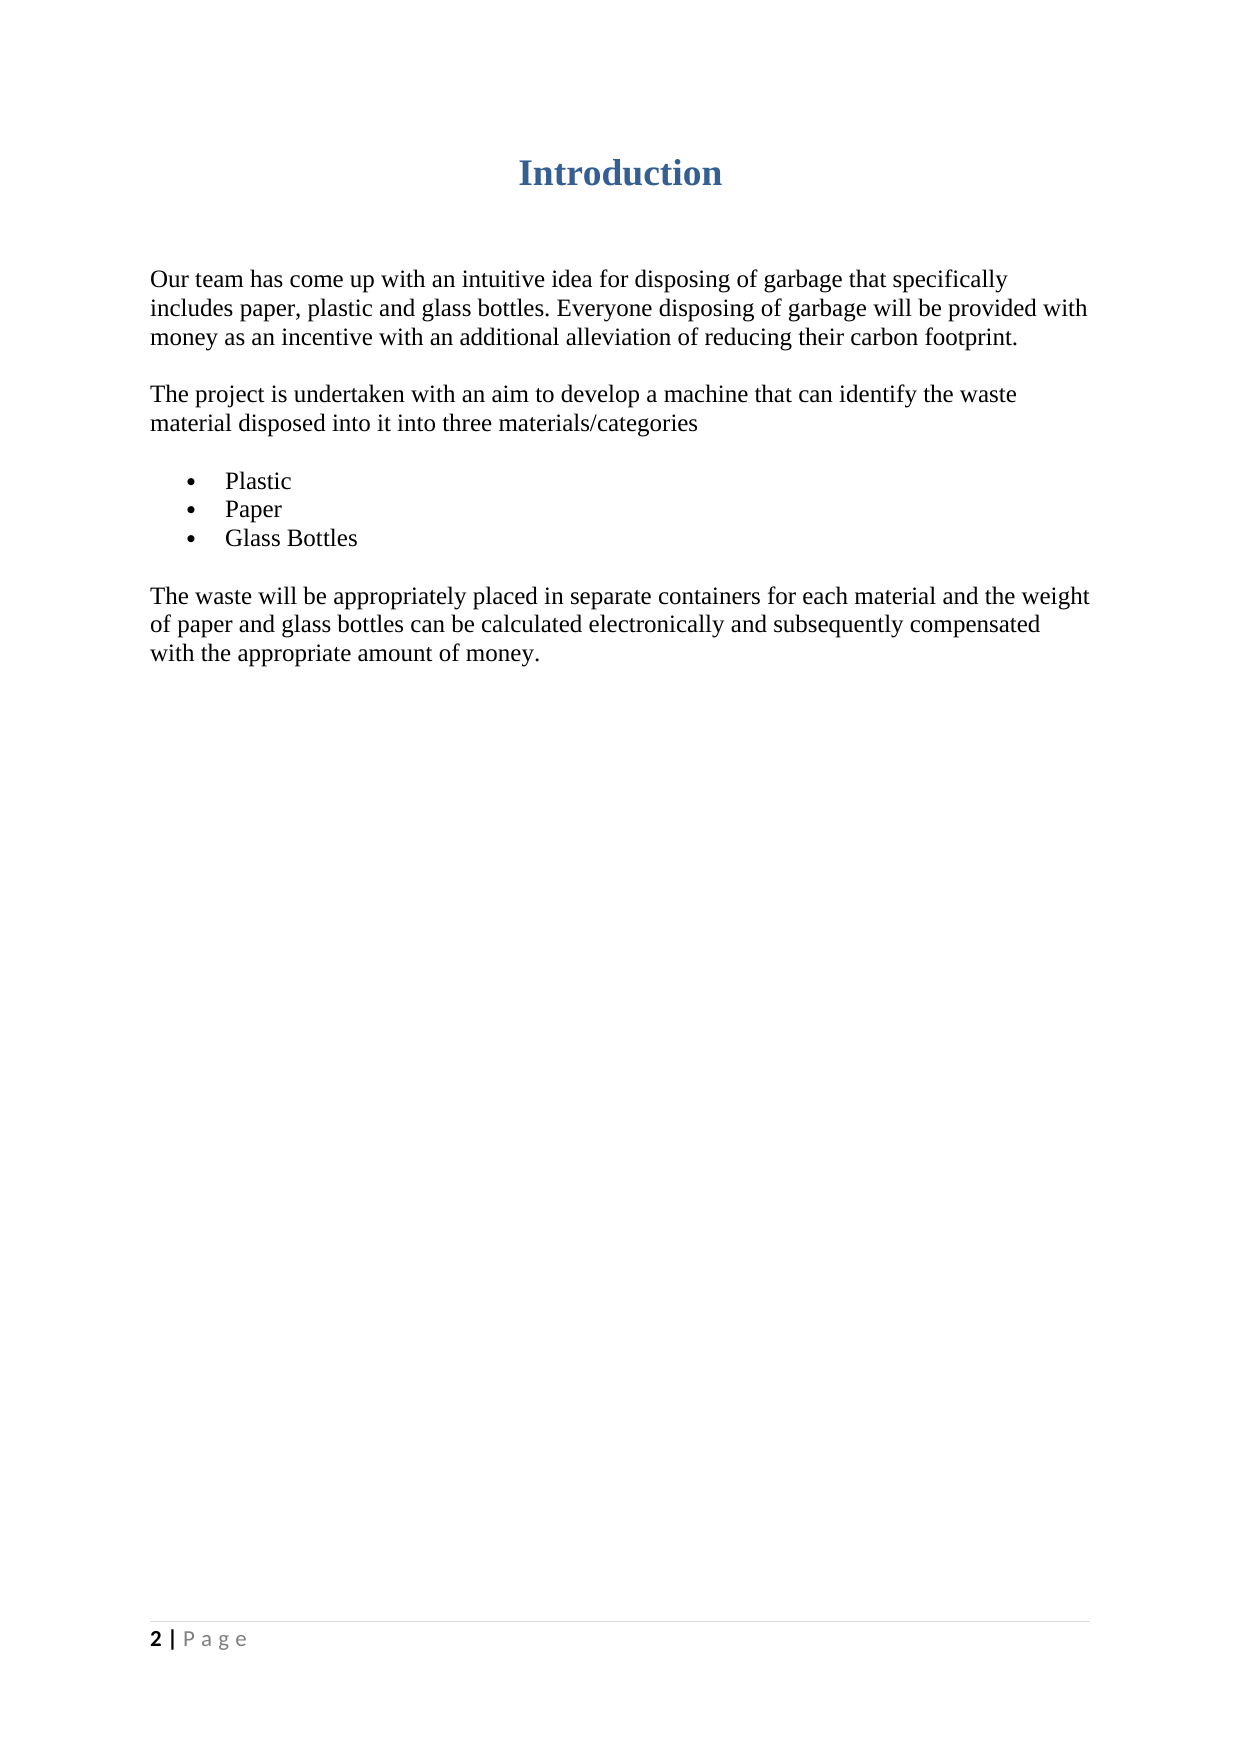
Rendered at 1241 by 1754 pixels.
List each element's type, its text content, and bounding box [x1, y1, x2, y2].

list Plastic [187, 466, 1090, 494]
text The waste will be appropriately placed in separate containers for each material and the weight of paper and glass bottles can be calculated electronically and subsequently compensated with the appropriate amount of money. [150, 581, 1090, 667]
list Paper [187, 494, 1090, 523]
subtitle Introduction [150, 150, 1090, 193]
text The project is undertaken with an aim to develop a machine that can identify the waste material disposed into it into three materials/categories [150, 379, 1090, 437]
text Our team has come up with an intuitive idea for disposing of garbage that specifically includes paper, plastic and glass bottles. Everyone disposing of garbage will be provided with money as an incentive with an additional alleviation of reducing their carbon footprint. [150, 264, 1090, 351]
list Glass Bottles [187, 523, 1090, 552]
